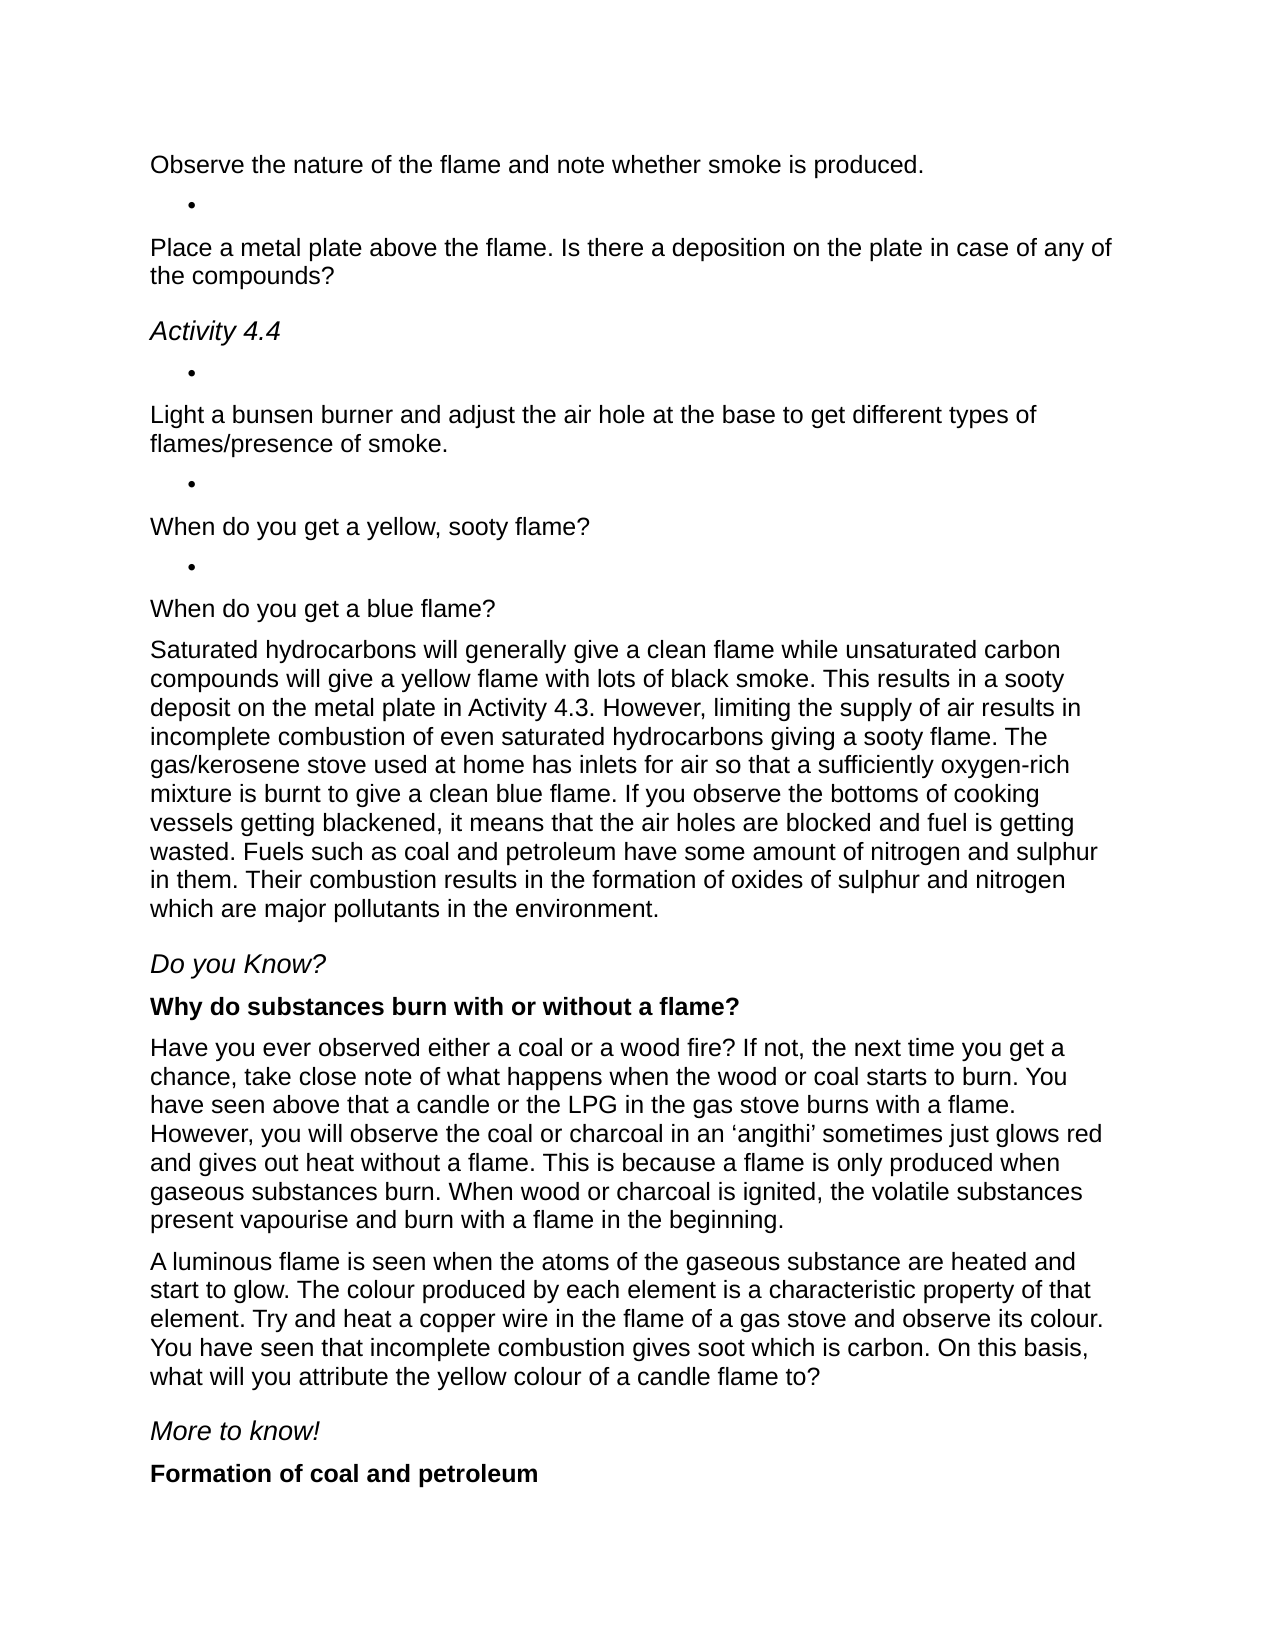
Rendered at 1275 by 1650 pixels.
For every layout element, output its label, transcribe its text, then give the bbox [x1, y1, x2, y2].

text Formation of coal and petroleum [150, 1459, 1125, 1488]
subtitle Do you Know? [150, 948, 1125, 979]
text Saturated hydrocarbons will generally give a clean flame while unsaturated carbon compounds will give a yellow flame with lots of black smoke. This results in a sooty deposit on the metal plate in Activity 4.3. However, limiting the supply of air results in incomplete combustion of even saturated hydrocarbons giving a sooty flame. The gas/kerosene stove used at home has inlets for air so that a sufficiently oxygen-rich mixture is burnt to give a clean blue flame. If you observe the bottoms of cooking vessels getting blackened, it means that the air holes are blocked and fuel is getting wasted. Fuels such as coal and petroleum have some amount of nitrogen and sulphur in them. Their combustion results in the formation of oxides of sulphur and nitrogen which are major pollutants in the environment. [150, 635, 1125, 923]
text Observe the nature of the flame and note whether smoke is produced. [150, 150, 1125, 179]
text When do you get a blue flame? [150, 594, 1125, 623]
text Light a bunsen burner and adjust the air hole at the base to get different types of flames/presence of smoke. [150, 400, 1125, 458]
text Have you ever observed either a coal or a wood fire? If not, the next time you get a chance, take close note of what happens when the wood or coal starts to burn. You have seen above that a candle or the LPG in the gas stove burns with a flame. However, you will observe the coal or charcoal in an ‘angithi’ sometimes just glows red and gives out heat without a flame. This is because a flame is only produced when gaseous substances burn. When wood or charcoal is ignited, the volatile substances present vapourise and burn with a flame in the beginning. [150, 1033, 1125, 1234]
text Why do substances burn with or without a flame? [150, 992, 1125, 1020]
subtitle More to know! [150, 1415, 1125, 1447]
text Place a metal plate above the flame. Is there a deposition on the plate in case of any of the compounds? [150, 233, 1125, 290]
text A luminous flame is seen when the atoms of the gaseous substance are heated and start to glow. The colour produced by each element is a characteristic property of that element. Try and heat a copper wire in the flame of a gas stove and observe its colour. You have seen that incomplete combustion gives soot which is carbon. On this basis, what will you attribute the yellow colour of a candle flame to? [150, 1247, 1125, 1390]
subtitle Activity 4.4 [150, 315, 1125, 346]
text When do you get a yellow, sooty flame? [150, 512, 1125, 540]
